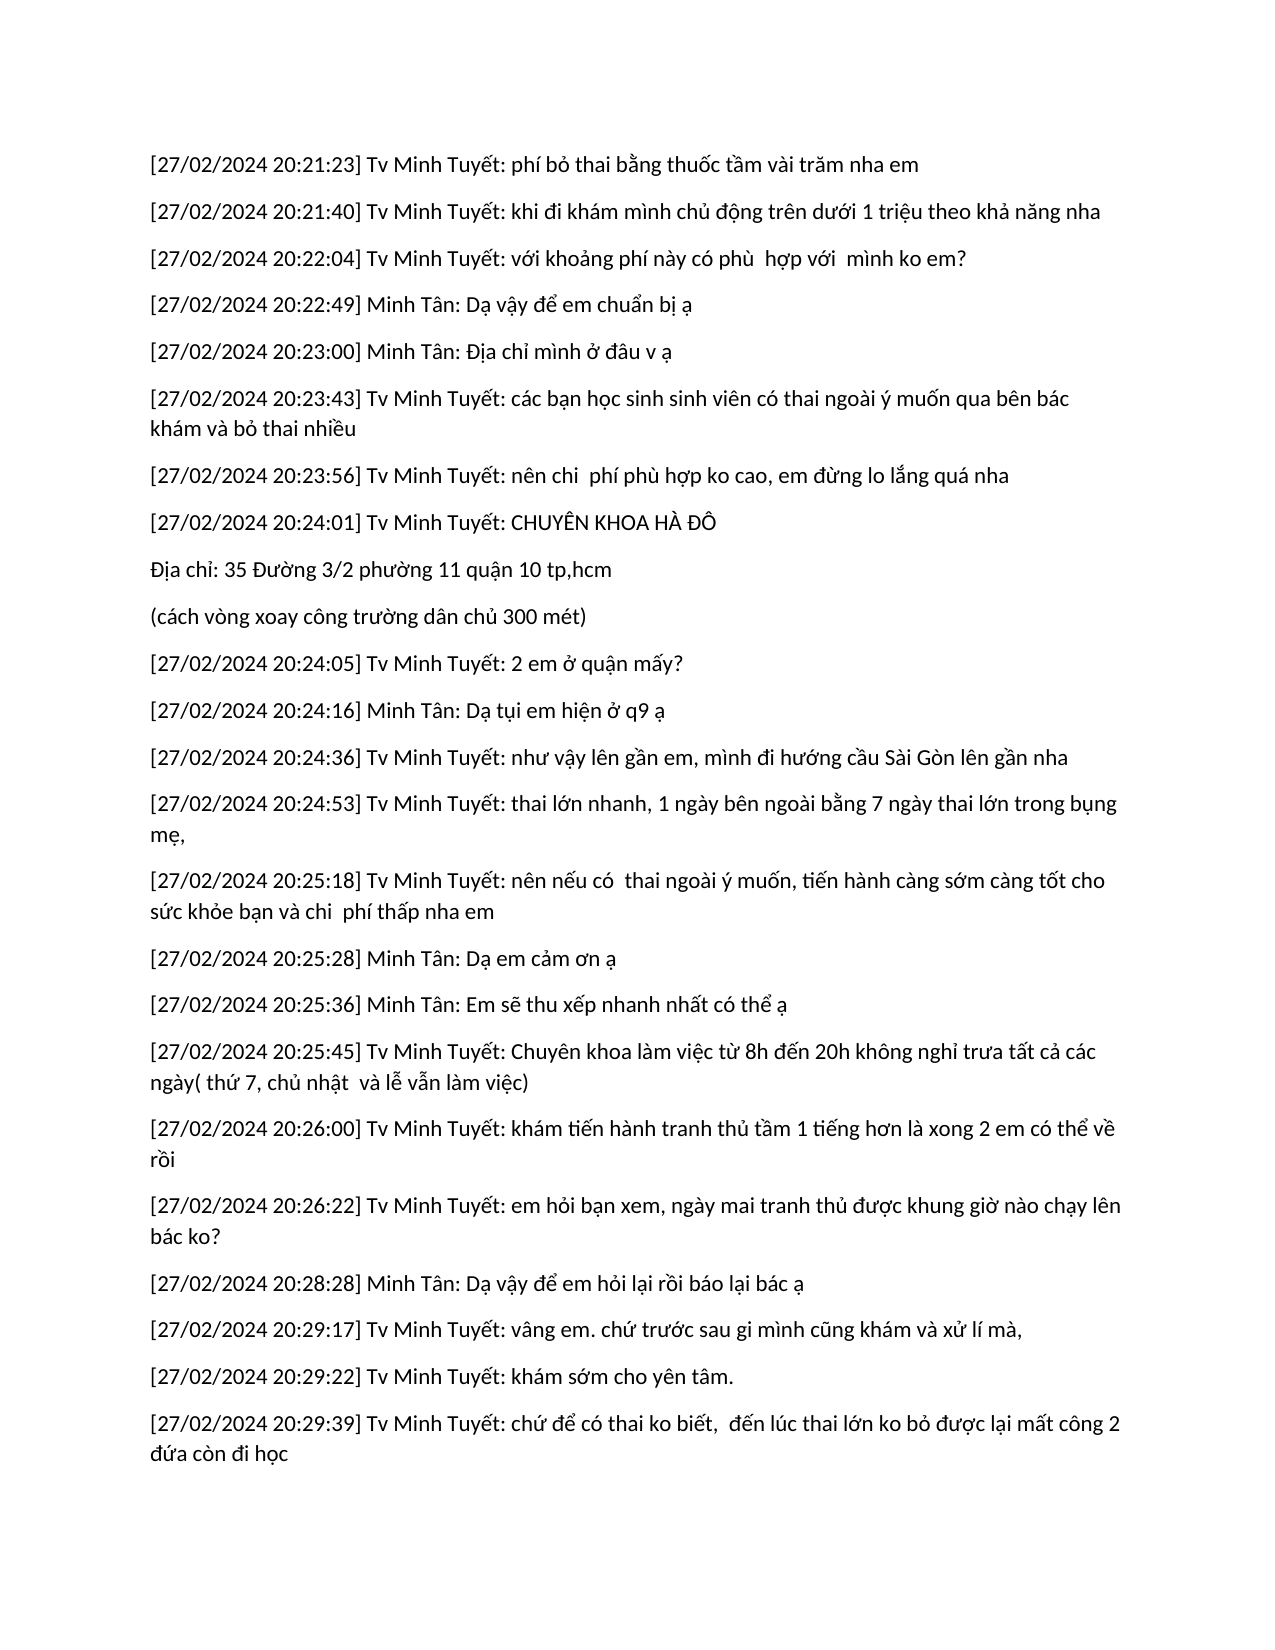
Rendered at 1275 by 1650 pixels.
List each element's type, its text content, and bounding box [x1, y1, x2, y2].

text [27/02/2024 20:24:16] Minh Tân: Dạ tụi em hiện ở q9 ạ [150, 696, 1125, 724]
text [27/02/2024 20:29:22] Tv Minh Tuyết: khám sớm cho yên tâm. [150, 1362, 1125, 1391]
text [27/02/2024 20:21:23] Tv Minh Tuyết: phí bỏ thai bằng thuốc tầm vài trăm nha em [150, 150, 1125, 178]
text [27/02/2024 20:21:40] Tv Minh Tuyết: khi đi khám mình chủ động trên dưới 1 triệu theo khả năng nha [150, 197, 1125, 225]
text (cách vòng xoay công trường dân chủ 300 mét) [150, 602, 1125, 630]
text [27/02/2024 20:25:45] Tv Minh Tuyết: Chuyên khoa làm việc từ 8h đến 20h không nghỉ trưa tất cả các ngày( thứ 7, chủ nhật và lễ vẫn làm việc) [150, 1037, 1125, 1096]
text [27/02/2024 20:24:01] Tv Minh Tuyết: CHUYÊN KHOA HÀ ĐÔ [150, 508, 1125, 536]
text [27/02/2024 20:24:36] Tv Minh Tuyết: như vậy lên gần em, mình đi hướng cầu Sài Gòn lên gần nha [150, 743, 1125, 771]
text [27/02/2024 20:23:00] Minh Tân: Địa chỉ mình ở đâu v ạ [150, 337, 1125, 366]
text [27/02/2024 20:25:28] Minh Tân: Dạ em cảm ơn ạ [150, 944, 1125, 972]
text [27/02/2024 20:26:22] Tv Minh Tuyết: em hỏi bạn xem, ngày mai tranh thủ được khung giờ nào chạy lên bác ko? [150, 1192, 1125, 1250]
text [27/02/2024 20:26:00] Tv Minh Tuyết: khám tiến hành tranh thủ tầm 1 tiếng hơn là xong 2 em có thể về rồi [150, 1114, 1125, 1173]
text [27/02/2024 20:22:04] Tv Minh Tuyết: với khoảng phí này có phù hợp với mình ko em? [150, 244, 1125, 272]
text [27/02/2024 20:25:36] Minh Tân: Em sẽ thu xếp nhanh nhất có thể ạ [150, 991, 1125, 1019]
text [27/02/2024 20:24:05] Tv Minh Tuyết: 2 em ở quận mấy? [150, 649, 1125, 677]
text [27/02/2024 20:23:56] Tv Minh Tuyết: nên chi phí phù hợp ko cao, em đừng lo lắng quá nha [150, 461, 1125, 489]
text [27/02/2024 20:25:18] Tv Minh Tuyết: nên nếu có thai ngoài ý muốn, tiến hành càng sớm càng tốt cho sức khỏe bạn và chi phí thấp nha em [150, 867, 1125, 925]
text [27/02/2024 20:28:28] Minh Tân: Dạ vậy để em hỏi lại rồi báo lại bác ạ [150, 1269, 1125, 1297]
text Địa chỉ: 35 Đường 3/2 phường 11 quận 10 tp,hcm [150, 555, 1125, 583]
text [27/02/2024 20:24:53] Tv Minh Tuyết: thai lớn nhanh, 1 ngày bên ngoài bằng 7 ngày thai lớn trong bụng mẹ, [150, 789, 1125, 848]
text [27/02/2024 20:22:49] Minh Tân: Dạ vậy để em chuẩn bị ạ [150, 291, 1125, 319]
text [27/02/2024 20:29:39] Tv Minh Tuyết: chứ để có thai ko biết, đến lúc thai lớn ko bỏ được lại mất công 2 đứa còn đi học [150, 1409, 1125, 1468]
text [27/02/2024 20:29:17] Tv Minh Tuyết: vâng em. chứ trước sau gi mình cũng khám và xử lí mà, [150, 1316, 1125, 1344]
text [27/02/2024 20:23:43] Tv Minh Tuyết: các bạn học sinh sinh viên có thai ngoài ý muốn qua bên bác khám và bỏ thai nhiều [150, 384, 1125, 443]
